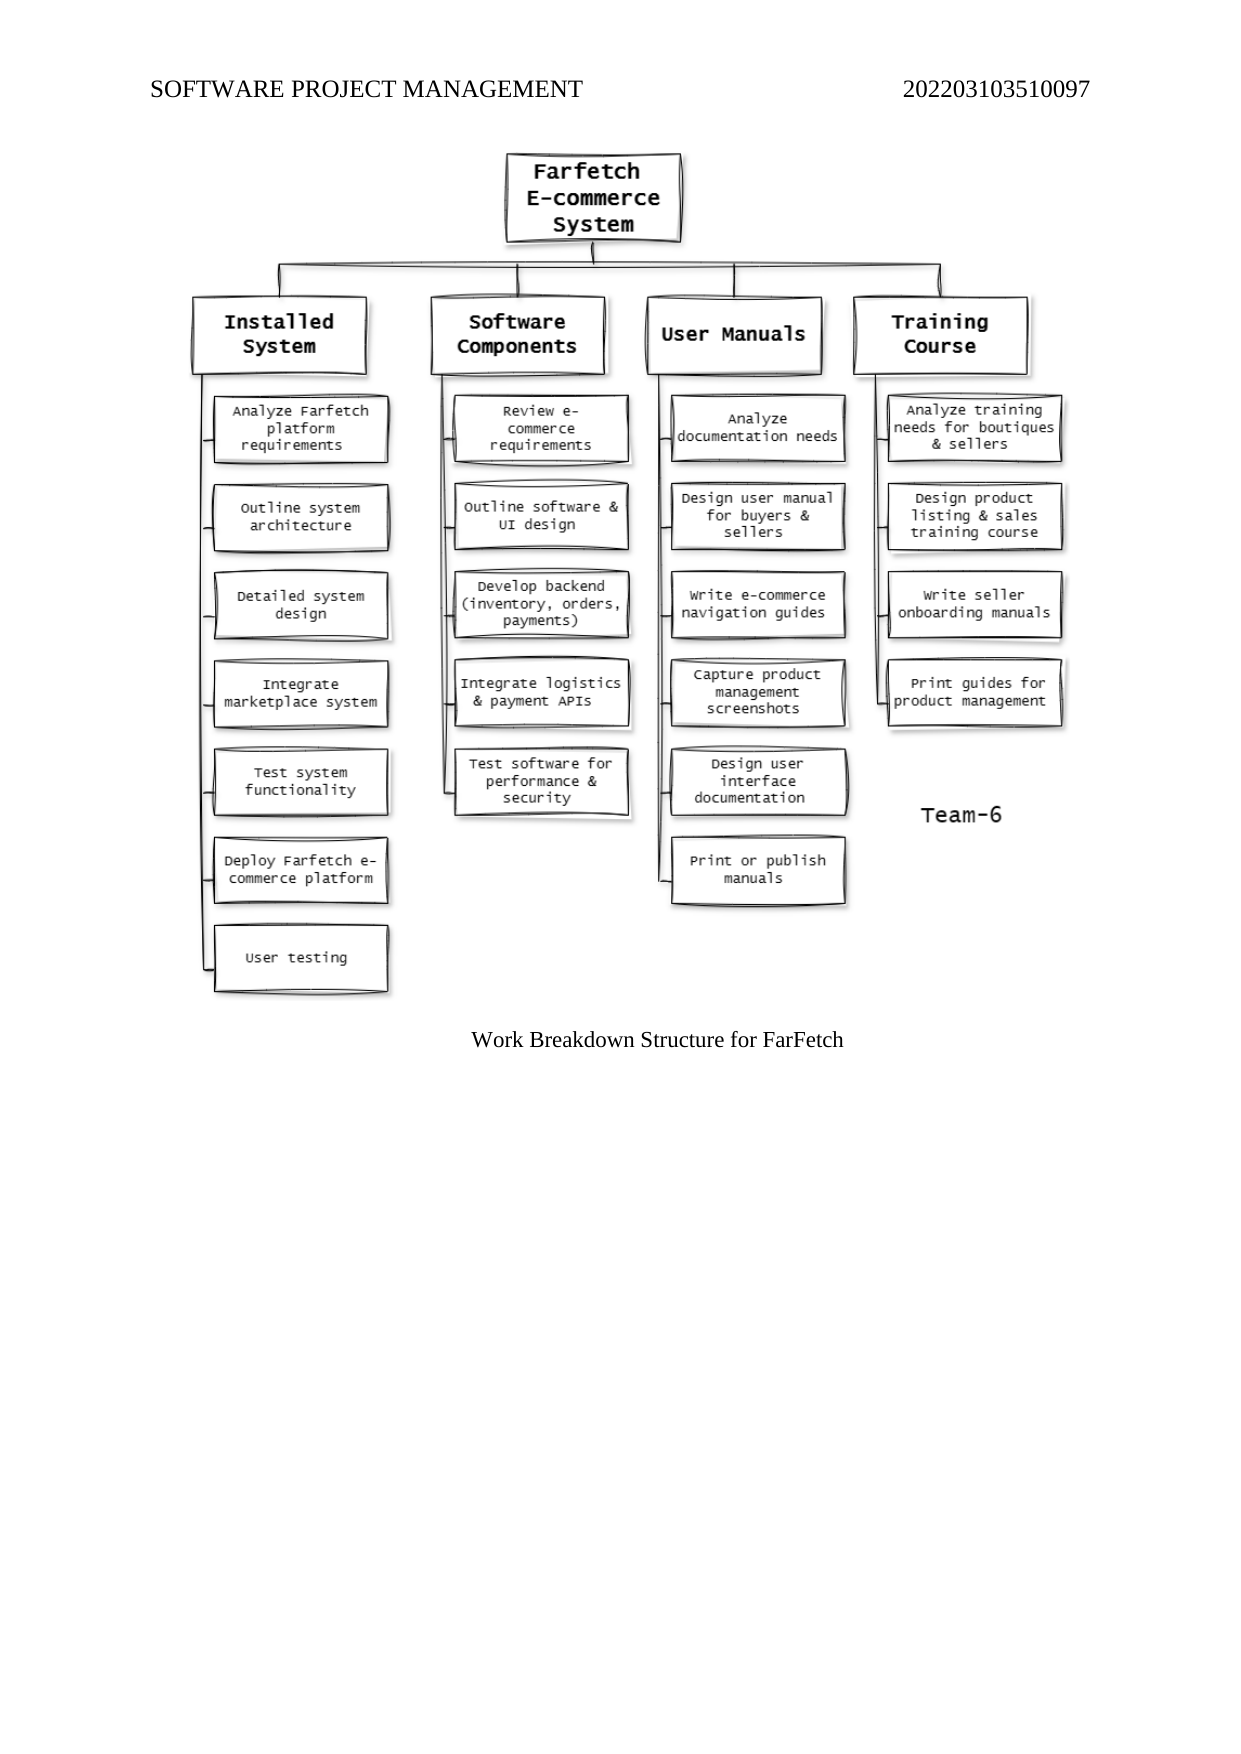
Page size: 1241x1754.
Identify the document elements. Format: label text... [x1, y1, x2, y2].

text Work Breakdown Structure for FarFetch [225, 1026, 1090, 1052]
picture [188, 150, 1071, 1001]
